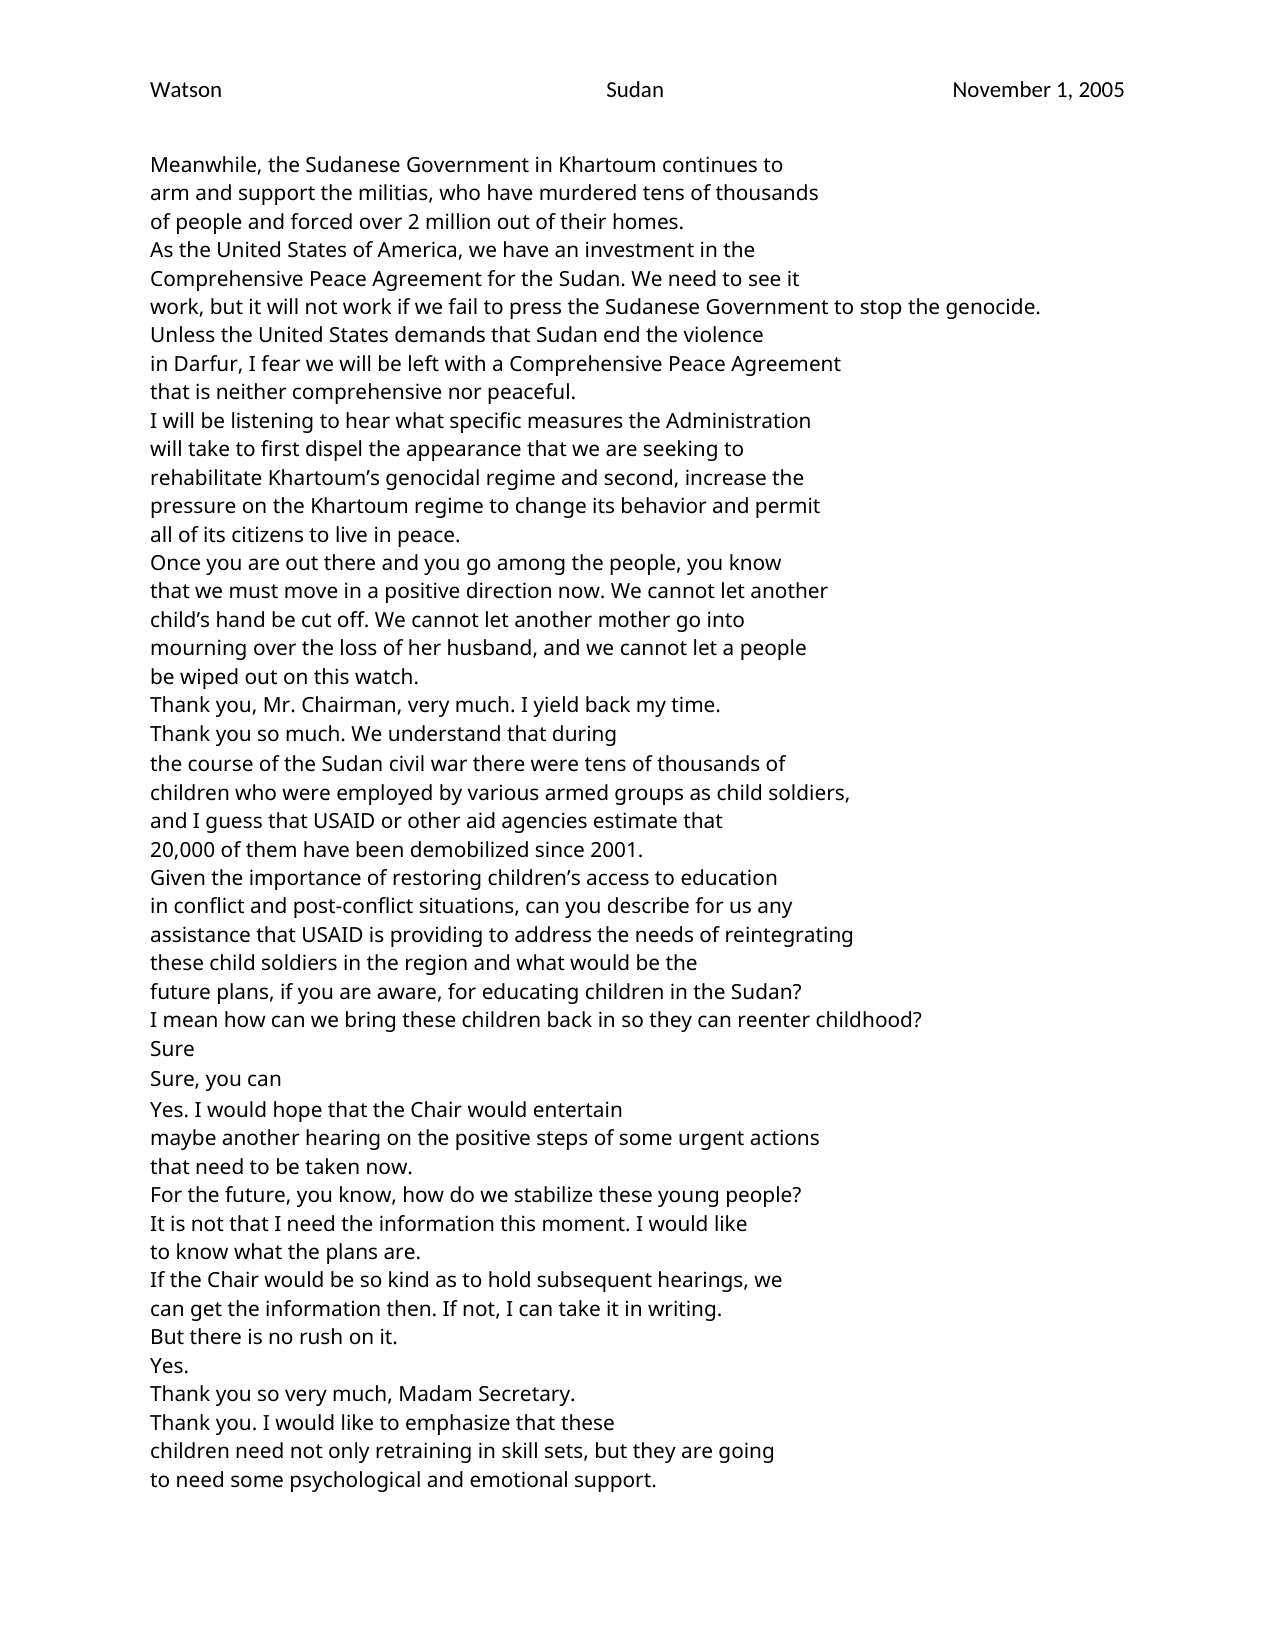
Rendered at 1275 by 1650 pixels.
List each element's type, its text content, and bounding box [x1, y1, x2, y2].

text that need to be taken now. [150, 1152, 1125, 1180]
text arm and support the militias, who have murdered tens of thousands [150, 178, 1125, 207]
text all of its citizens to live in peace. [150, 520, 1125, 548]
text Thank you, Mr. Chairman, very much. I yield back my time. [150, 690, 1125, 719]
text of people and forced over 2 million out of their homes. [150, 207, 1125, 235]
text Sure [150, 1034, 1125, 1062]
text can get the information then. If not, I can take it in writing. [150, 1294, 1125, 1322]
text Comprehensive Peace Agreement for the Sudan. We need to see it [150, 264, 1125, 292]
text It is not that I need the information this moment. I would like [150, 1209, 1125, 1237]
text mourning over the loss of her husband, and we cannot let a people [150, 633, 1125, 662]
text Yes. [150, 1351, 1125, 1379]
text rehabilitate Khartoum’s genocidal regime and second, increase the [150, 463, 1125, 491]
text Once you are out there and you go among the people, you know [150, 548, 1125, 577]
text children need not only retraining in skill sets, but they are going [150, 1436, 1125, 1465]
text to need some psychological and emotional support. [150, 1465, 1125, 1493]
text children who were employed by various armed groups as child soldiers, [150, 778, 1125, 806]
text these child soldiers in the region and what would be the [150, 948, 1125, 977]
text 20,000 of them have been demobilized since 2001. [150, 835, 1125, 863]
text that we must move in a positive direction now. We cannot let another [150, 577, 1125, 605]
text Meanwhile, the Sudanese Government in Khartoum continues to [150, 150, 1125, 178]
text assistance that USAID is providing to address the needs of reintegrating [150, 920, 1125, 948]
text Thank you. I would like to emphasize that these [150, 1408, 1125, 1436]
text and I guess that USAID or other aid agencies estimate that [150, 806, 1125, 835]
text be wiped out on this watch. [150, 662, 1125, 690]
text Thank you so much. We understand that during [150, 719, 1125, 747]
text I mean how can we bring these children back in so they can reenter childhood? [150, 1005, 1125, 1034]
text I will be listening to hear what specific measures the Administration [150, 406, 1125, 434]
text But there is no rush on it. [150, 1322, 1125, 1351]
text Thank you so very much, Madam Secretary. [150, 1379, 1125, 1408]
text Unless the United States demands that Sudan end the violence [150, 321, 1125, 349]
text the course of the Sudan civil war there were tens of thousands of [150, 749, 1125, 778]
text child’s hand be cut off. We cannot let another mother go into [150, 605, 1125, 633]
text If the Chair would be so kind as to hold subsequent hearings, we [150, 1266, 1125, 1294]
text in Darfur, I fear we will be left with a Comprehensive Peace Agreement [150, 349, 1125, 377]
text For the future, you know, how do we stabilize these young people? [150, 1180, 1125, 1209]
text future plans, if you are aware, for educating children in the Sudan? [150, 977, 1125, 1005]
text pressure on the Khartoum regime to change its behavior and permit [150, 491, 1125, 520]
text Yes. I would hope that the Chair would entertain [150, 1095, 1125, 1123]
text to know what the plans are. [150, 1237, 1125, 1266]
text Sure, you can [150, 1064, 1125, 1093]
text in conflict and post-conflict situations, can you describe for us any [150, 892, 1125, 920]
text As the United States of America, we have an investment in the [150, 235, 1125, 264]
text will take to first dispel the appearance that we are seeking to [150, 434, 1125, 463]
text that is neither comprehensive nor peaceful. [150, 377, 1125, 406]
text Given the importance of restoring children’s access to education [150, 863, 1125, 892]
text work, but it will not work if we fail to press the Sudanese Government to stop the genocide. [150, 292, 1125, 321]
text maybe another hearing on the positive steps of some urgent actions [150, 1123, 1125, 1152]
